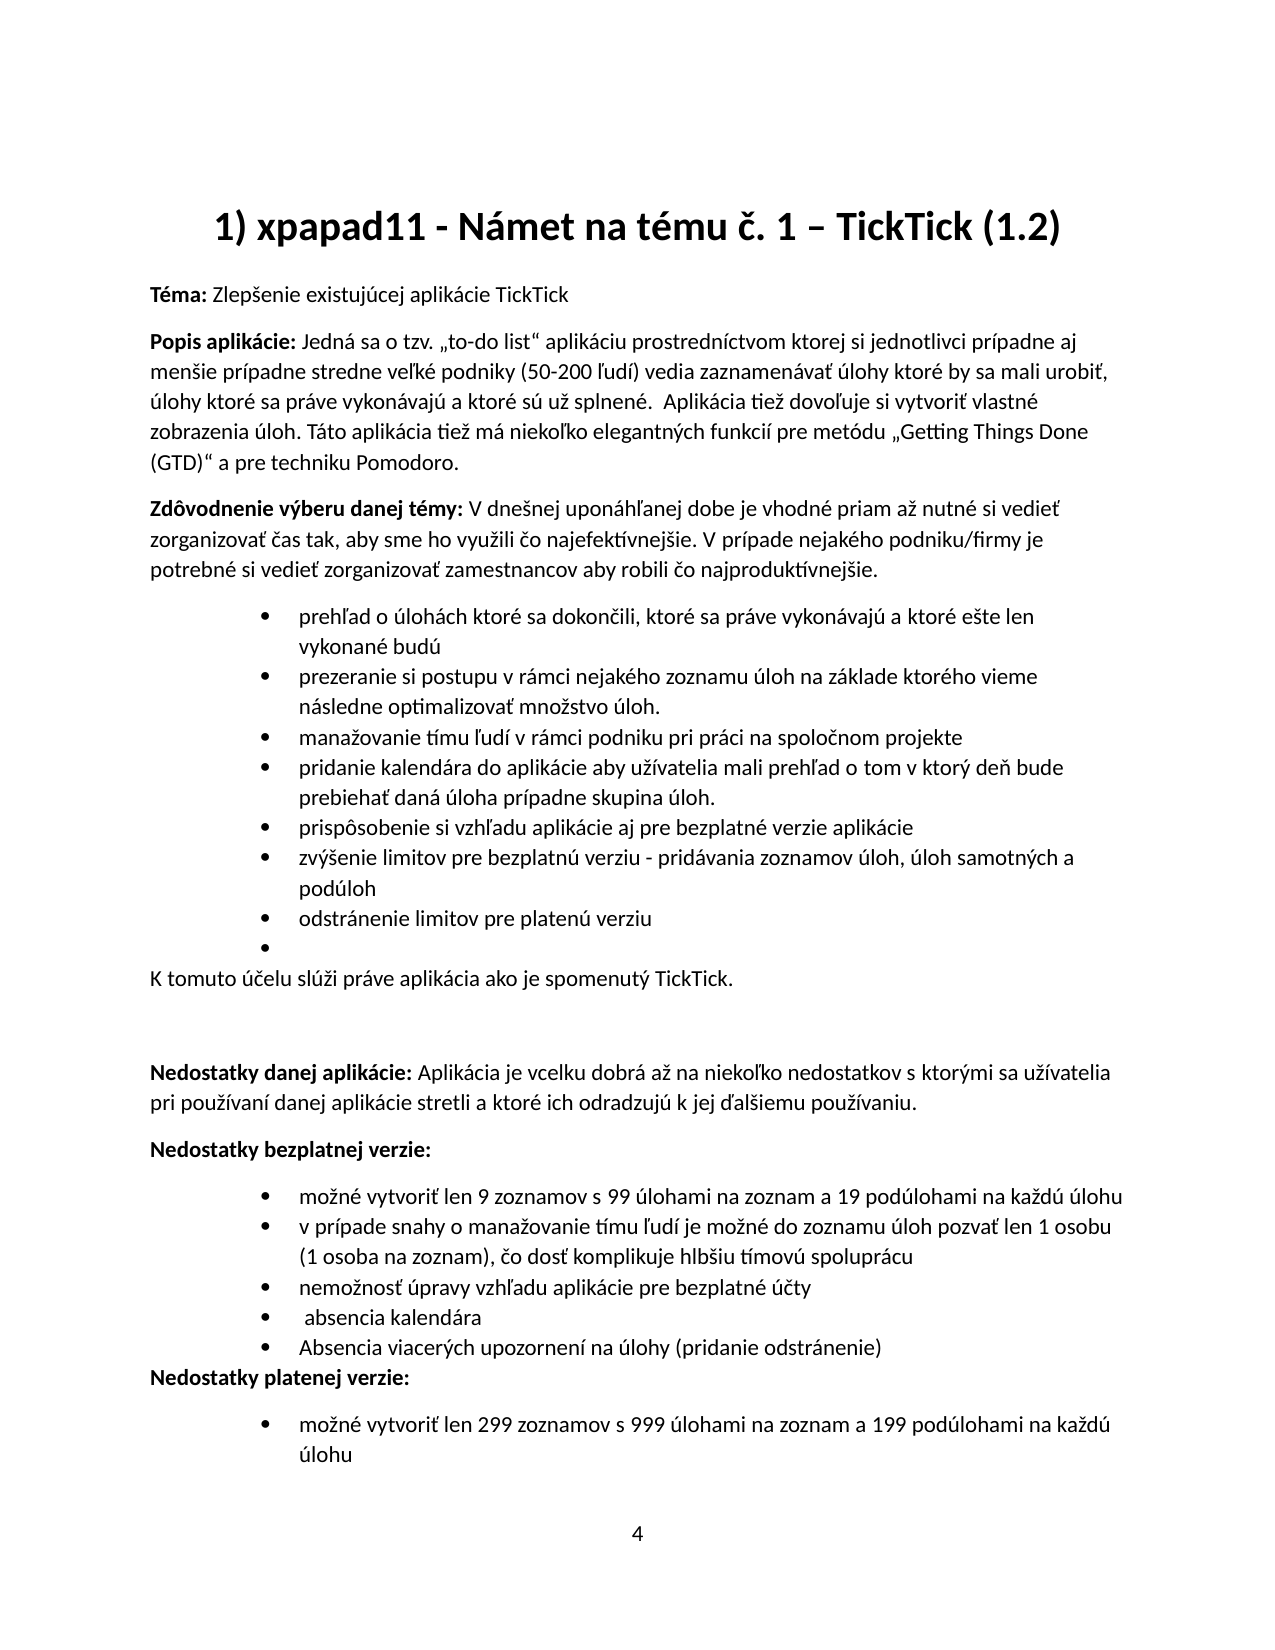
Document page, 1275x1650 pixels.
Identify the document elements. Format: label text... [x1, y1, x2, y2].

list zvýšenie limitov pre bezplatnú verziu - pridávania zoznamov úloh, úloh samotných a podúloh [261, 843, 1125, 902]
list prispôsobenie si vzhľadu aplikácie aj pre bezplatné verzie aplikácie [261, 813, 1125, 841]
list prehľad o úlohách ktoré sa dokončili, ktoré sa práve vykonávajú a ktoré ešte len vykonané budú [261, 602, 1125, 660]
text Zdôvodnenie výberu danej témy: V dnešnej uponáhľanej dobe je vhodné priam až nutné si vedieť zorganizovať čas tak, aby sme ho využili čo najefektívnejšie. V prípade nejakého podniku/firmy je potrebné si vedieť zorganizovať zamestnancov aby robili čo najproduktívnejšie. [150, 494, 1125, 583]
list manažovanie tímu ľudí v rámci podniku pri práci na spoločnom projekte [261, 723, 1125, 751]
list Absencia viacerých upozornení na úlohy (pridanie odstránenie) [261, 1333, 1125, 1361]
text Nedostatky bezplatnej verzie: [150, 1135, 1125, 1163]
list možné vytvoriť len 9 zoznamov s 99 úlohami na zoznam a 19 podúlohami na každú úlohu [261, 1182, 1125, 1210]
list pridanie kalendára do aplikácie aby užívatelia mali prehľad o tom v ktorý deň bude prebiehať daná úloha prípadne skupina úloh. [261, 753, 1125, 811]
list odstránenie limitov pre platenú verziu [261, 904, 1125, 932]
list absencia kalendára [261, 1303, 1125, 1331]
text Popis aplikácie: Jedná sa o tzv. „to-do list“ aplikáciu prostredníctvom ktorej si jednotlivci prípadne aj menšie prípadne stredne veľké podniky (50-200 ľudí) vedia zaznamenávať úlohy ktoré by sa mali urobiť, úlohy ktoré sa práve vykonávajú a ktoré sú už splnené. Aplikácia tiež dovoľuje si vytvoriť vlastné zobrazenia úloh. Táto aplikácia tiež má niekoľko elegantných funkcií pre metódu „Getting Things Done (GTD)“ a pre techniku Pomodoro. [150, 327, 1125, 476]
text Nedostatky danej aplikácie: Aplikácia je vcelku dobrá až na niekoľko nedostatkov s ktorými sa užívatelia pri používaní danej aplikácie stretli a ktoré ich odradzujú k jej ďalšiemu používaniu. [150, 1058, 1125, 1116]
list možné vytvoriť len 299 zoznamov s 999 úlohami na zoznam a 199 podúlohami na každú úlohu [261, 1410, 1125, 1468]
text Téma: Zlepšenie existujúcej aplikácie TickTick [150, 280, 1125, 308]
text K tomuto účelu slúži práve aplikácia ako je spomenutý TickTick. [150, 964, 1125, 992]
list v prípade snahy o manažovanie tímu ľudí je možné do zoznamu úloh pozvať len 1 osobu (1 osoba na zoznam), čo dosť komplikuje hlbšiu tímovú spoluprácu [261, 1212, 1125, 1270]
list nemožnosť úpravy vzhľadu aplikácie pre bezplatné účty [261, 1273, 1125, 1301]
list prezeranie si postupu v rámci nejakého zoznamu úloh na základe ktorého vieme následne optimalizovať množstvo úloh. [261, 662, 1125, 720]
text 1) xpapad11 - Námet na tému č. 1 – TickTick (1.2) [150, 200, 1125, 251]
text Nedostatky platenej verzie: [150, 1363, 1125, 1391]
